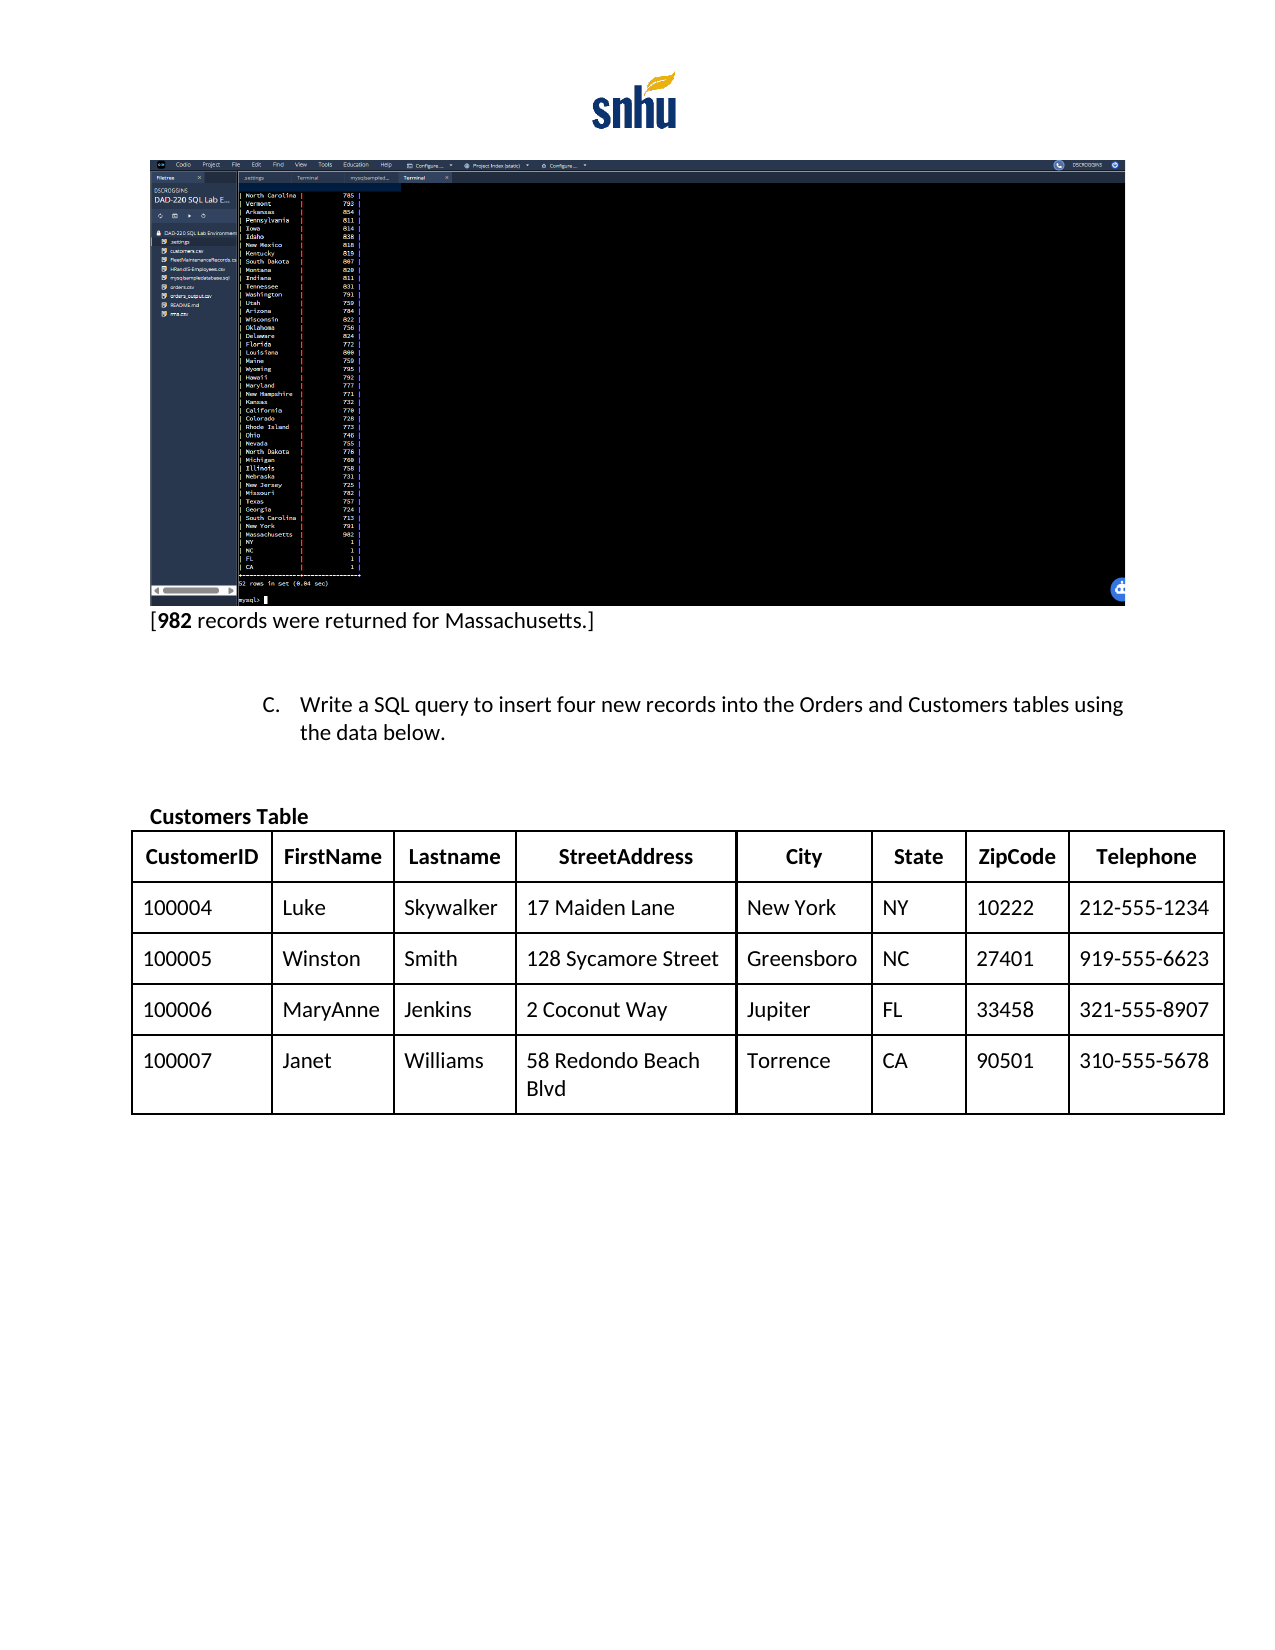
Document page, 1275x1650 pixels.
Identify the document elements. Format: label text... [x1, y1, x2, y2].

table_cell New York [738, 883, 871, 932]
table_cell CA [873, 1036, 965, 1113]
table_header FirstName [273, 832, 393, 881]
list Write a SQL query to insert four new records into the Orders and Customers tables using the data below. [262, 690, 1125, 746]
table_cell 919-555-6623 [1070, 934, 1223, 983]
table_cell Jupiter [738, 985, 871, 1034]
table_cell Janet [273, 1036, 393, 1113]
table_cell 33458 [967, 985, 1068, 1034]
table_cell 2 Coconut Way [517, 985, 735, 1034]
table_cell Winston [273, 934, 393, 983]
table_cell 310-555-5678 [1070, 1036, 1223, 1113]
table_cell 100007 [133, 1036, 271, 1113]
table_cell FL [873, 985, 965, 1034]
table_cell 100004 [133, 883, 271, 932]
table_cell 17 Maiden Lane [517, 883, 735, 932]
table_cell Williams [395, 1036, 515, 1113]
table_header CustomerID [133, 832, 271, 881]
table_cell Smith [395, 934, 515, 983]
table_header Telephone [1070, 832, 1223, 881]
table_cell Jenkins [395, 985, 515, 1034]
table_cell 58 Redondo Beach Blvd [517, 1036, 735, 1113]
table_cell MaryAnne [273, 985, 393, 1034]
table_cell Skywalker [395, 883, 515, 932]
picture [573, 65, 702, 137]
table_header ZipCode [967, 832, 1068, 881]
table_cell 10222 [967, 883, 1068, 932]
table_cell Luke [273, 883, 393, 932]
table_cell 128 Sycamore Street [517, 934, 735, 983]
table_cell 212-555-1234 [1070, 883, 1223, 932]
table_cell 90501 [967, 1036, 1068, 1113]
list [982 records were returned for Massachusetts.] [150, 606, 1125, 634]
table_cell 100006 [133, 985, 271, 1034]
table_cell Torrence [738, 1036, 871, 1113]
table_cell 27401 [967, 934, 1068, 983]
list Customers Table [150, 802, 1125, 830]
table_cell NY [873, 883, 965, 932]
table_header City [738, 832, 871, 881]
table_header State [873, 832, 965, 881]
picture [150, 160, 1125, 606]
table_cell 100005 [133, 934, 271, 983]
table_cell NC [873, 934, 965, 983]
table_cell 321-555-8907 [1070, 985, 1223, 1034]
table_header Lastname [395, 832, 515, 881]
table_cell Greensboro [738, 934, 871, 983]
table_header StreetAddress [517, 832, 735, 881]
